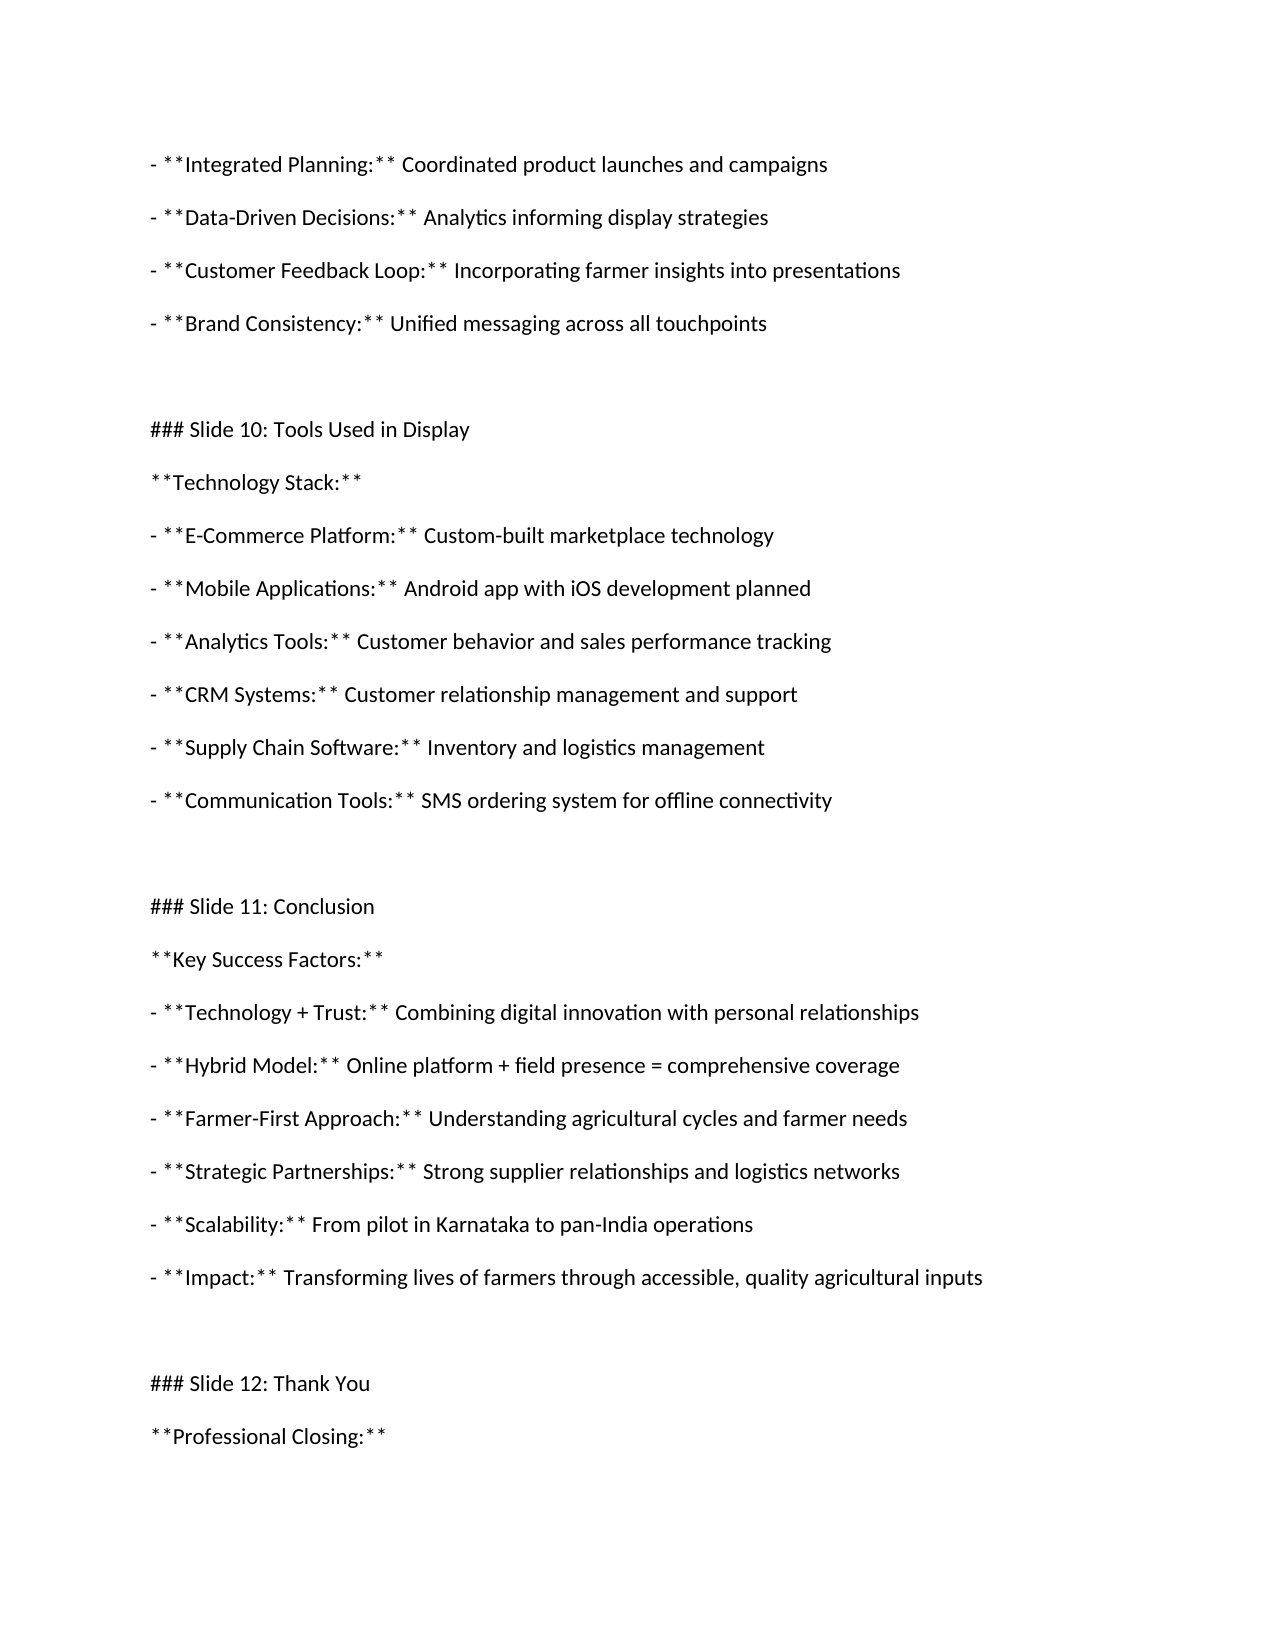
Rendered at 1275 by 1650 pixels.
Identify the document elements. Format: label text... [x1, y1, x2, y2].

text - **Scalability:** From pilot in Karnataka to pan-India operations [150, 1210, 1125, 1238]
text - **Impact:** Transforming lives of farmers through accessible, quality agricultural inputs [150, 1263, 1125, 1291]
text - **CRM Systems:** Customer relationship management and support [150, 680, 1125, 708]
text - **Integrated Planning:** Coordinated product launches and campaigns [150, 150, 1125, 178]
text - **Brand Consistency:** Unified messaging across all touchpoints [150, 309, 1125, 337]
text - **Communication Tools:** SMS ordering system for offline connectivity [150, 786, 1125, 814]
text - **Analytics Tools:** Customer behavior and sales performance tracking [150, 627, 1125, 655]
text ### Slide 12: Thank You [150, 1369, 1125, 1397]
text - **Farmer-First Approach:** Understanding agricultural cycles and farmer needs [150, 1104, 1125, 1132]
text ### Slide 11: Conclusion [150, 892, 1125, 920]
text **Key Success Factors:** [150, 945, 1125, 973]
text **Technology Stack:** [150, 468, 1125, 496]
text **Professional Closing:** [150, 1422, 1125, 1451]
text - **E-Commerce Platform:** Custom-built marketplace technology [150, 521, 1125, 549]
text - **Mobile Applications:** Android app with iOS development planned [150, 574, 1125, 602]
text - **Technology + Trust:** Combining digital innovation with personal relationships [150, 998, 1125, 1026]
text - **Supply Chain Software:** Inventory and logistics management [150, 733, 1125, 761]
text - **Customer Feedback Loop:** Incorporating farmer insights into presentations [150, 256, 1125, 284]
text - **Hybrid Model:** Online platform + field presence = comprehensive coverage [150, 1051, 1125, 1079]
text - **Strategic Partnerships:** Strong supplier relationships and logistics networks [150, 1157, 1125, 1185]
text ### Slide 10: Tools Used in Display [150, 415, 1125, 443]
text - **Data-Driven Decisions:** Analytics informing display strategies [150, 203, 1125, 231]
